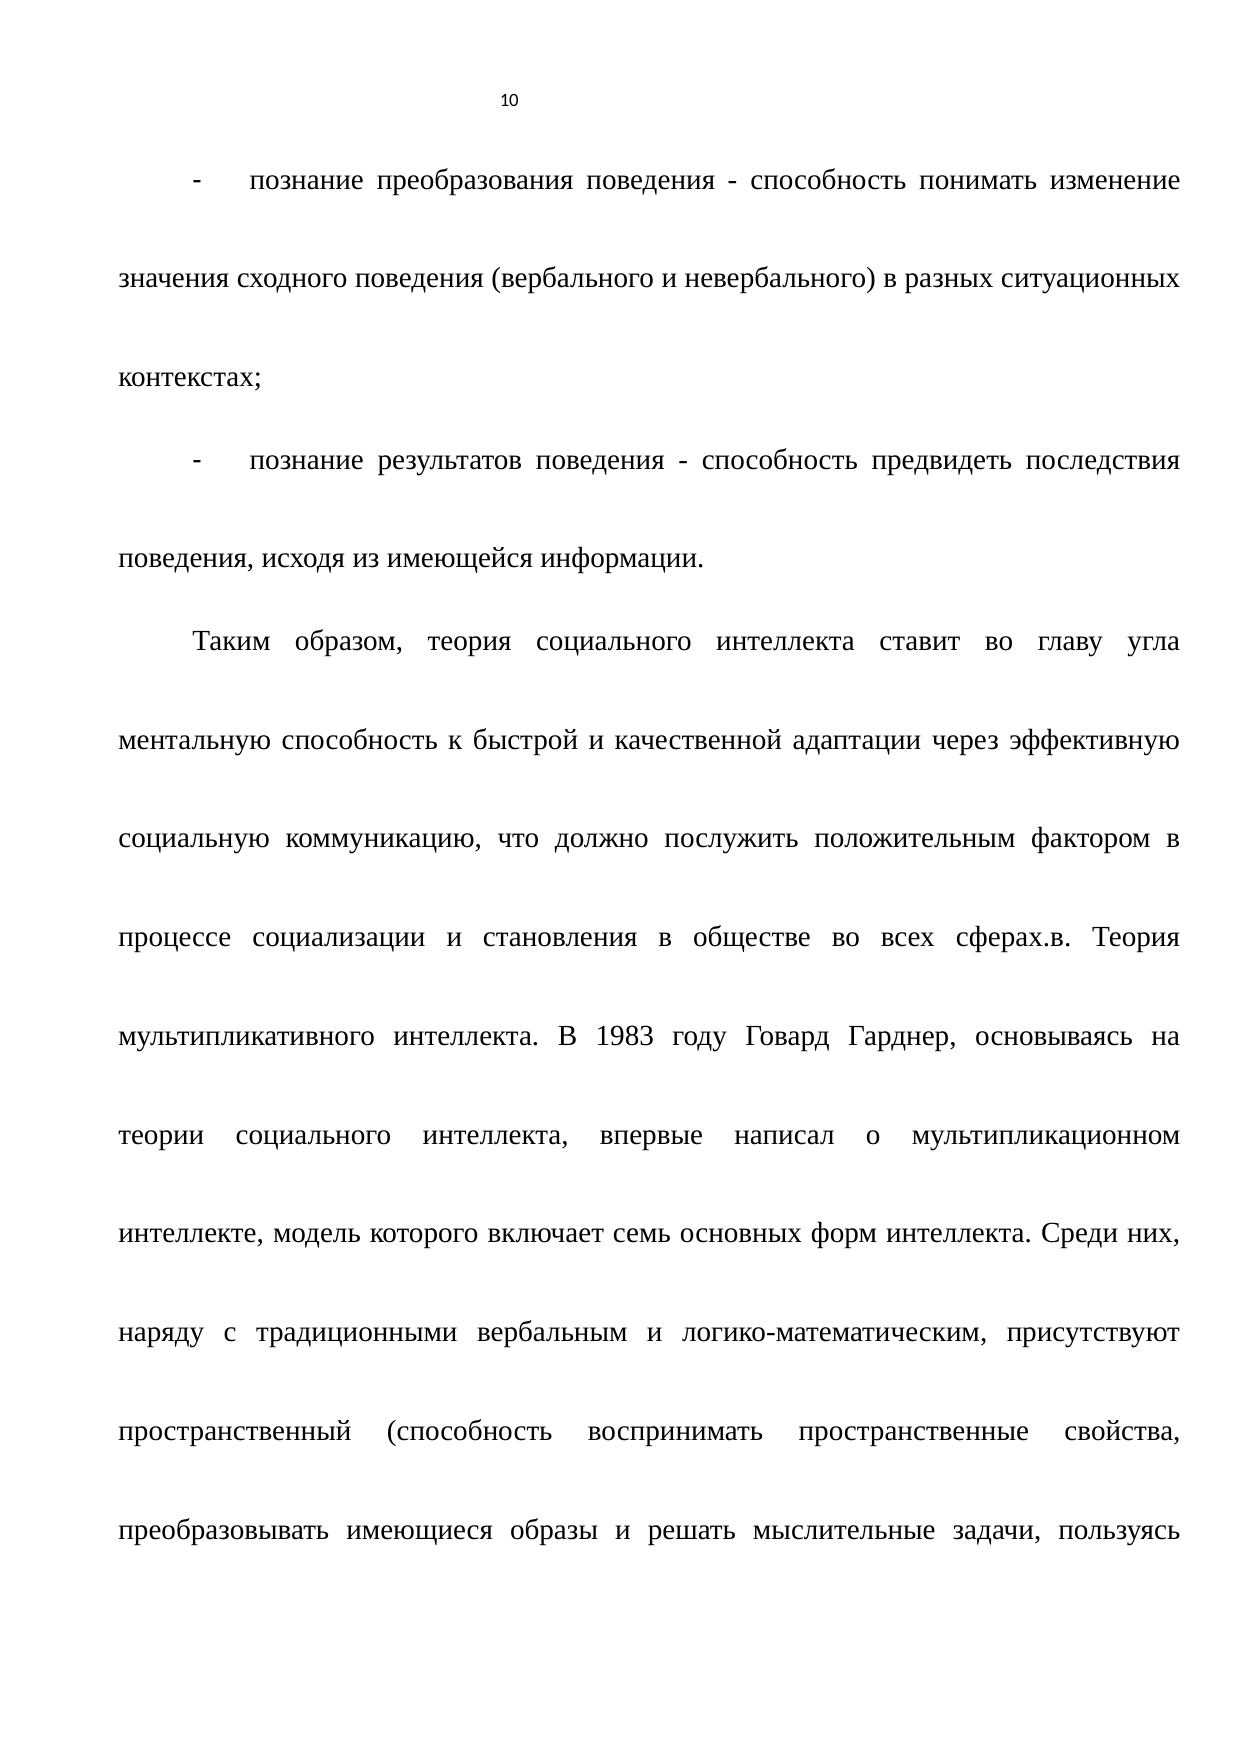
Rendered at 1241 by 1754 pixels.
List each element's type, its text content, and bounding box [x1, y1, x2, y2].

list познание преобразования поведения - способность понимать изменение значения сходного поведения (вербального и невербального) в разных ситуационных контекстах; [118, 145, 1181, 409]
list познание результатов поведения - способность предвидеть последствия поведения, исходя из имеющейся информации. [118, 426, 1181, 590]
